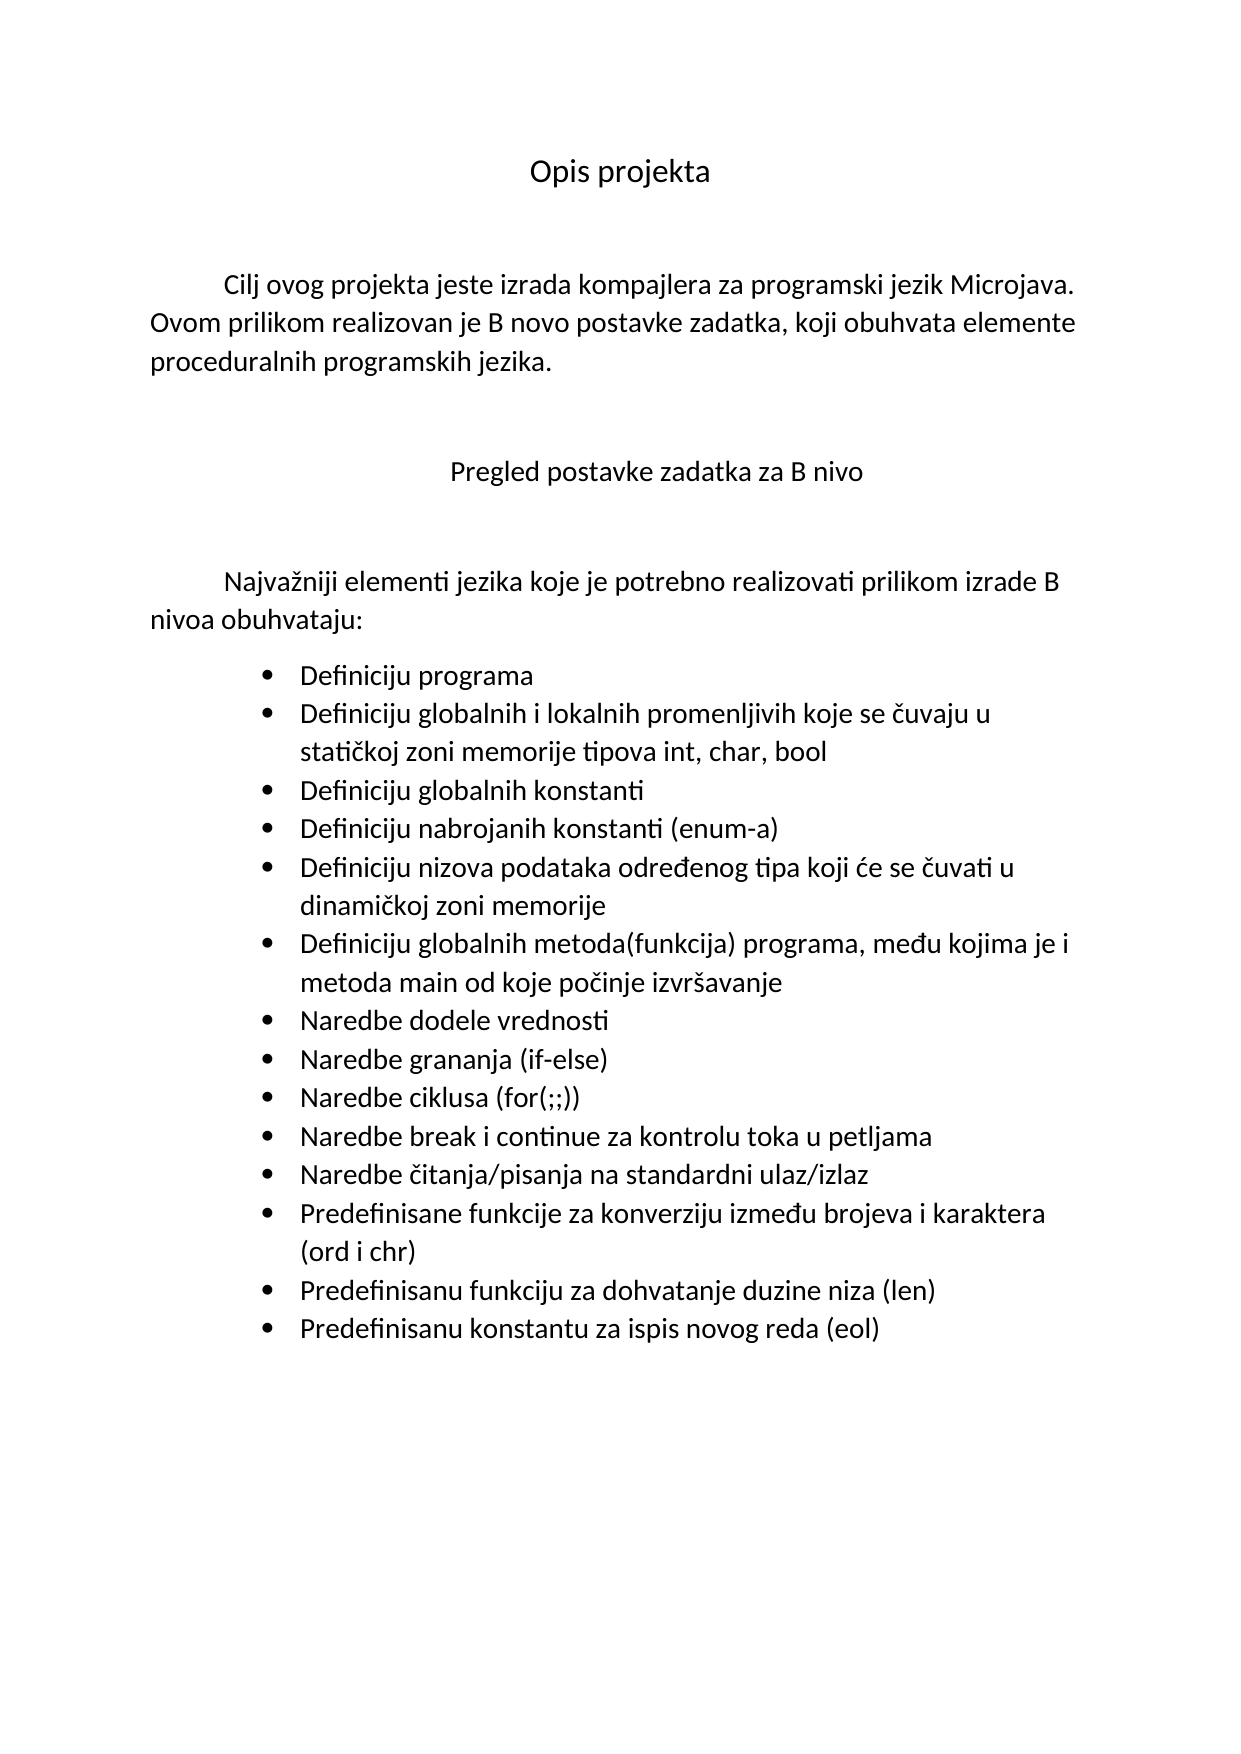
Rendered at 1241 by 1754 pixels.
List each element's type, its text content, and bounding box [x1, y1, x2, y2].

list Definiciju globalnih i lokalnih promenljivih koje se čuvaju u statičkoj zoni memorije tipova int, char, bool [262, 695, 1090, 769]
list Naredbe dodele vrednosti [262, 1002, 1090, 1038]
list Definiciju nizova podataka određenog tipa koji će se čuvati u dinamičkoj zoni memorije [262, 849, 1090, 923]
list Naredbe čitanja/pisanja na standardni ulaz/izlaz [262, 1156, 1090, 1192]
text Cilj ovog projekta jeste izrada kompajlera za programski jezik Microjava. Ovom prilikom realizovan je B novo postavke zadatka, koji obuhvata elemente proceduralnih programskih jezika. [150, 266, 1090, 378]
list Definiciju globalnih metoda(funkcija) programa, među kojima je i metoda main od koje počinje izvršavanje [262, 926, 1090, 1000]
list Definiciju nabrojanih konstanti (enum-a) [262, 810, 1090, 846]
list Predefinisanu funkciju za dohvatanje duzine niza (len) [262, 1272, 1090, 1307]
list Definiciju globalnih konstanti [262, 772, 1090, 807]
text Pregled postavke zadatka za B nivo [150, 453, 1090, 488]
list Naredbe grananja (if-else) [262, 1041, 1090, 1077]
text Opis projekta [150, 150, 1090, 191]
list Naredbe break i continue za kontrolu toka u petljama [262, 1118, 1090, 1153]
list Definiciju programa [262, 657, 1090, 692]
list Predefinisane funkcije za konverziju između brojeva i karaktera (ord i chr) [262, 1195, 1090, 1269]
list Naredbe ciklusa (for(;;)) [262, 1079, 1090, 1115]
text Najvažniji elementi jezika koje je potrebno realizovati prilikom izrade B nivoa obuhvataju: [150, 563, 1090, 637]
list Predefinisanu konstantu za ispis novog reda (eol) [262, 1310, 1090, 1346]
